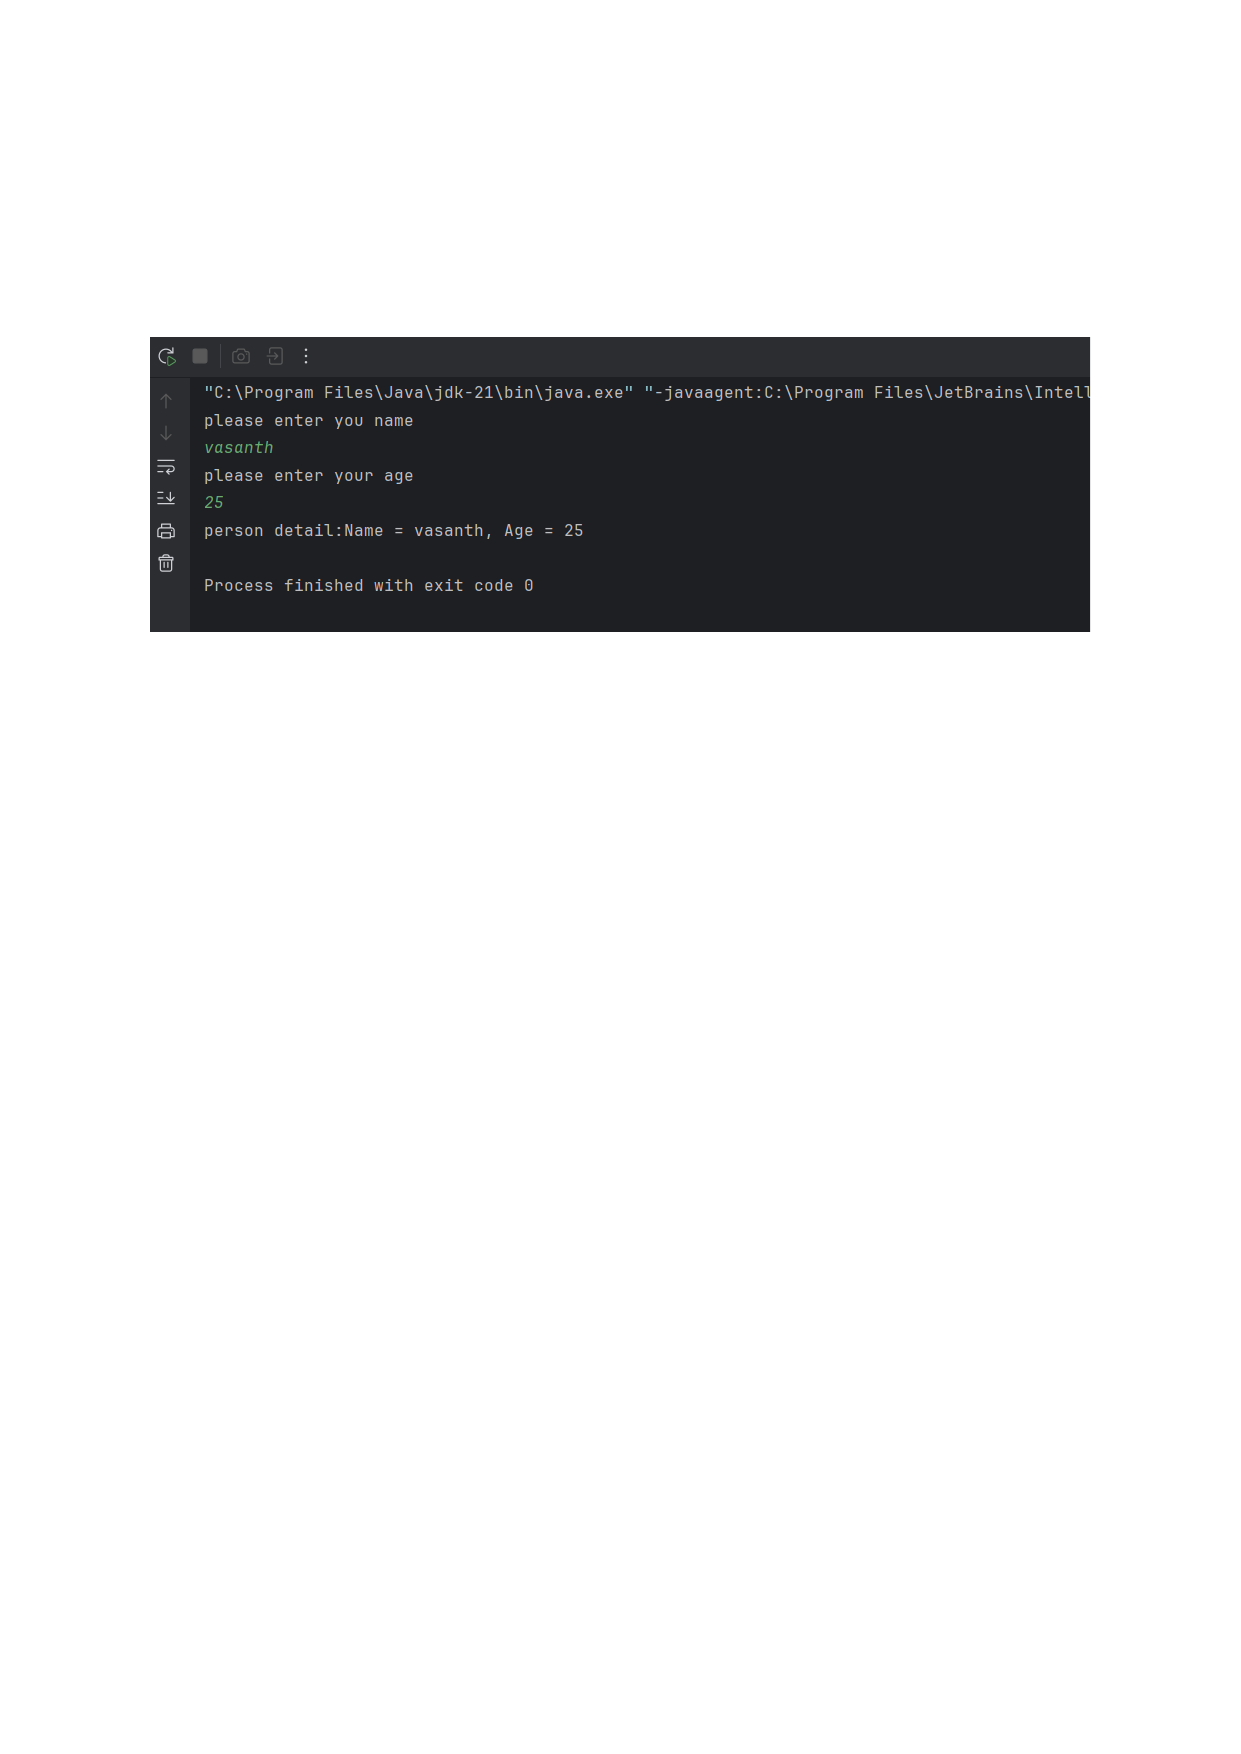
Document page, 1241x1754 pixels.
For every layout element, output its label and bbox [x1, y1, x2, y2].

picture [150, 337, 1091, 632]
